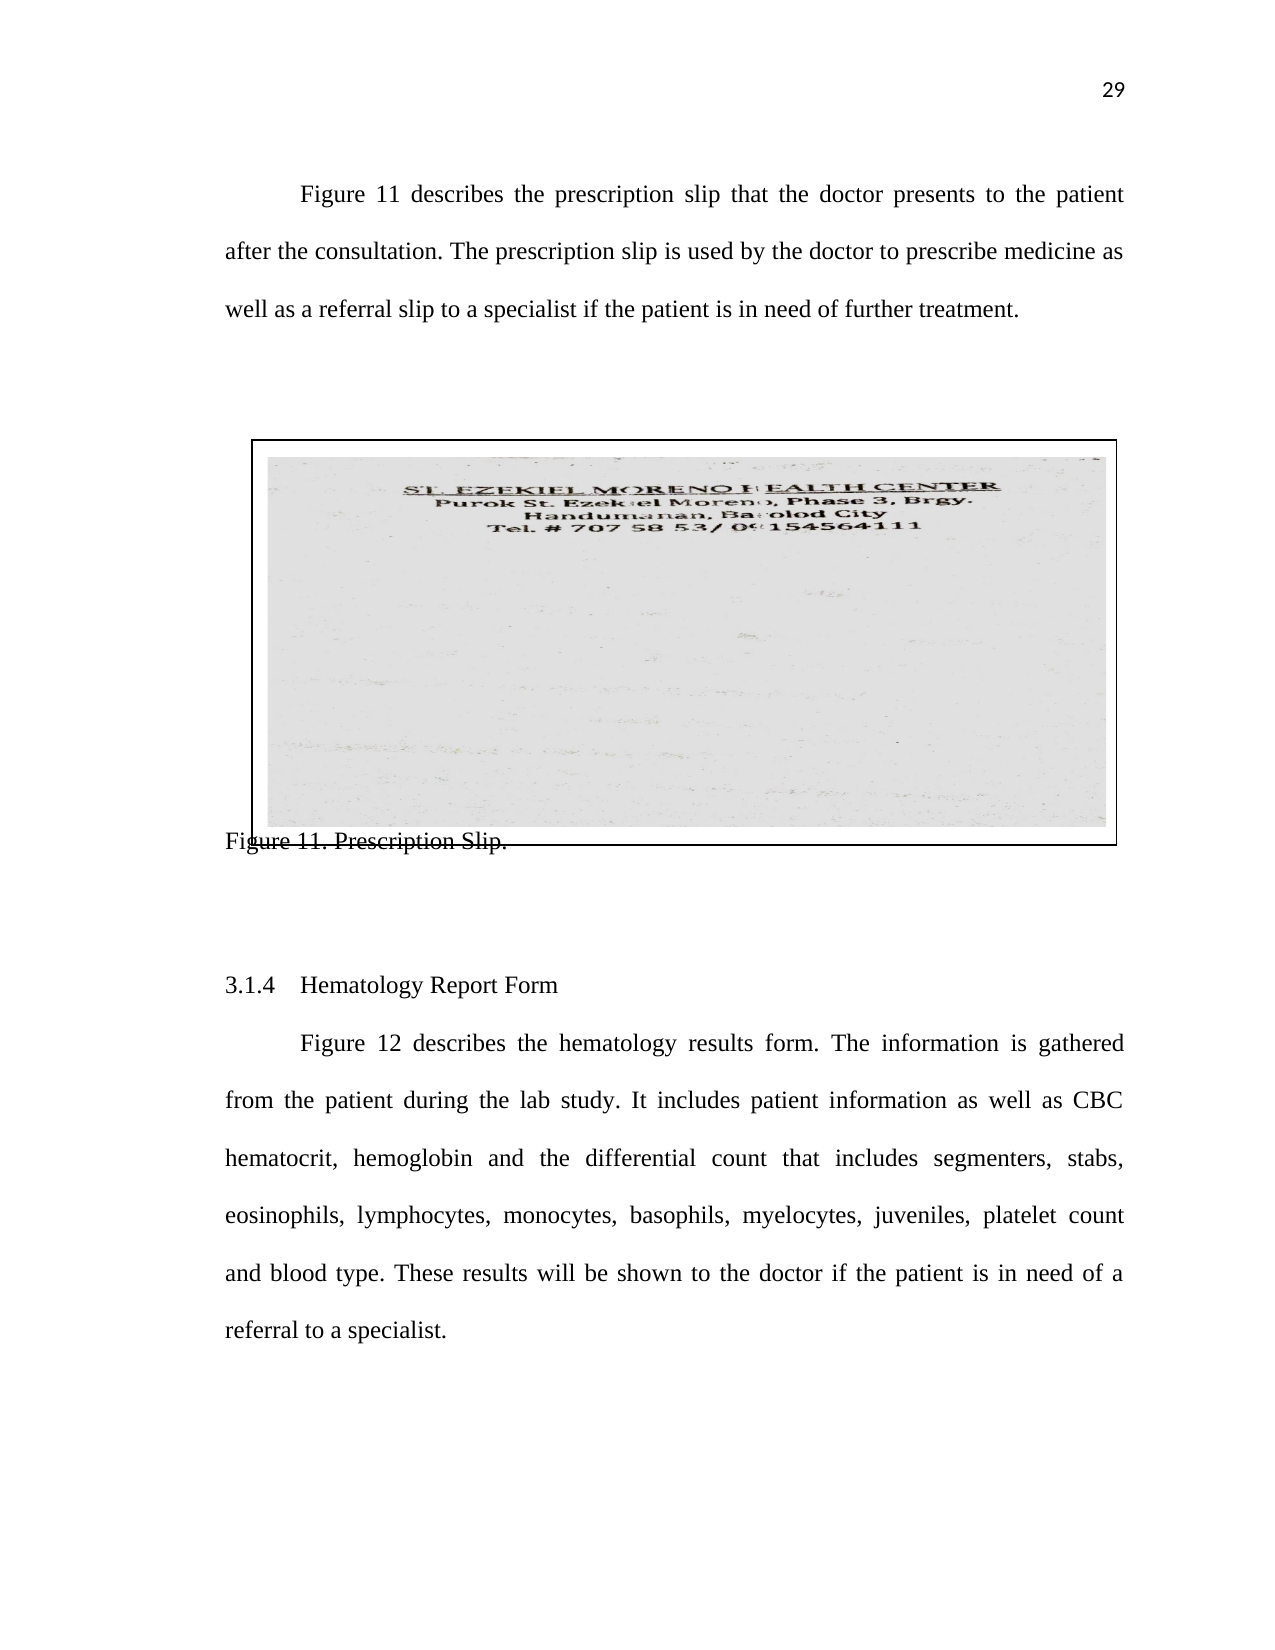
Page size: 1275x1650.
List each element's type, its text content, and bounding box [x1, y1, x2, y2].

text Figure 12 describes the hematology results form. The information is gathered from the patient during the lab study. It includes patient information as well as CBC hematocrit, hemoglobin and the differential count that includes segmenters, stabs, eosinophils, lymphocytes, monocytes, basophils, myelocytes, juveniles, platelet count and blood type. These results will be shown to the doctor if the patient is in need of a referral to a specialist. [225, 1028, 1125, 1344]
picture [267, 457, 1107, 827]
text Figure 11 describes the prescription slip that the doctor presents to the patient after the consultation. The prescription slip is used by the doctor to prescribe medicine as well as a referral slip to a specialist if the patient is in need of further treatment. [225, 179, 1125, 322]
text 3.1.4 Hematology Report Form [225, 970, 1125, 999]
